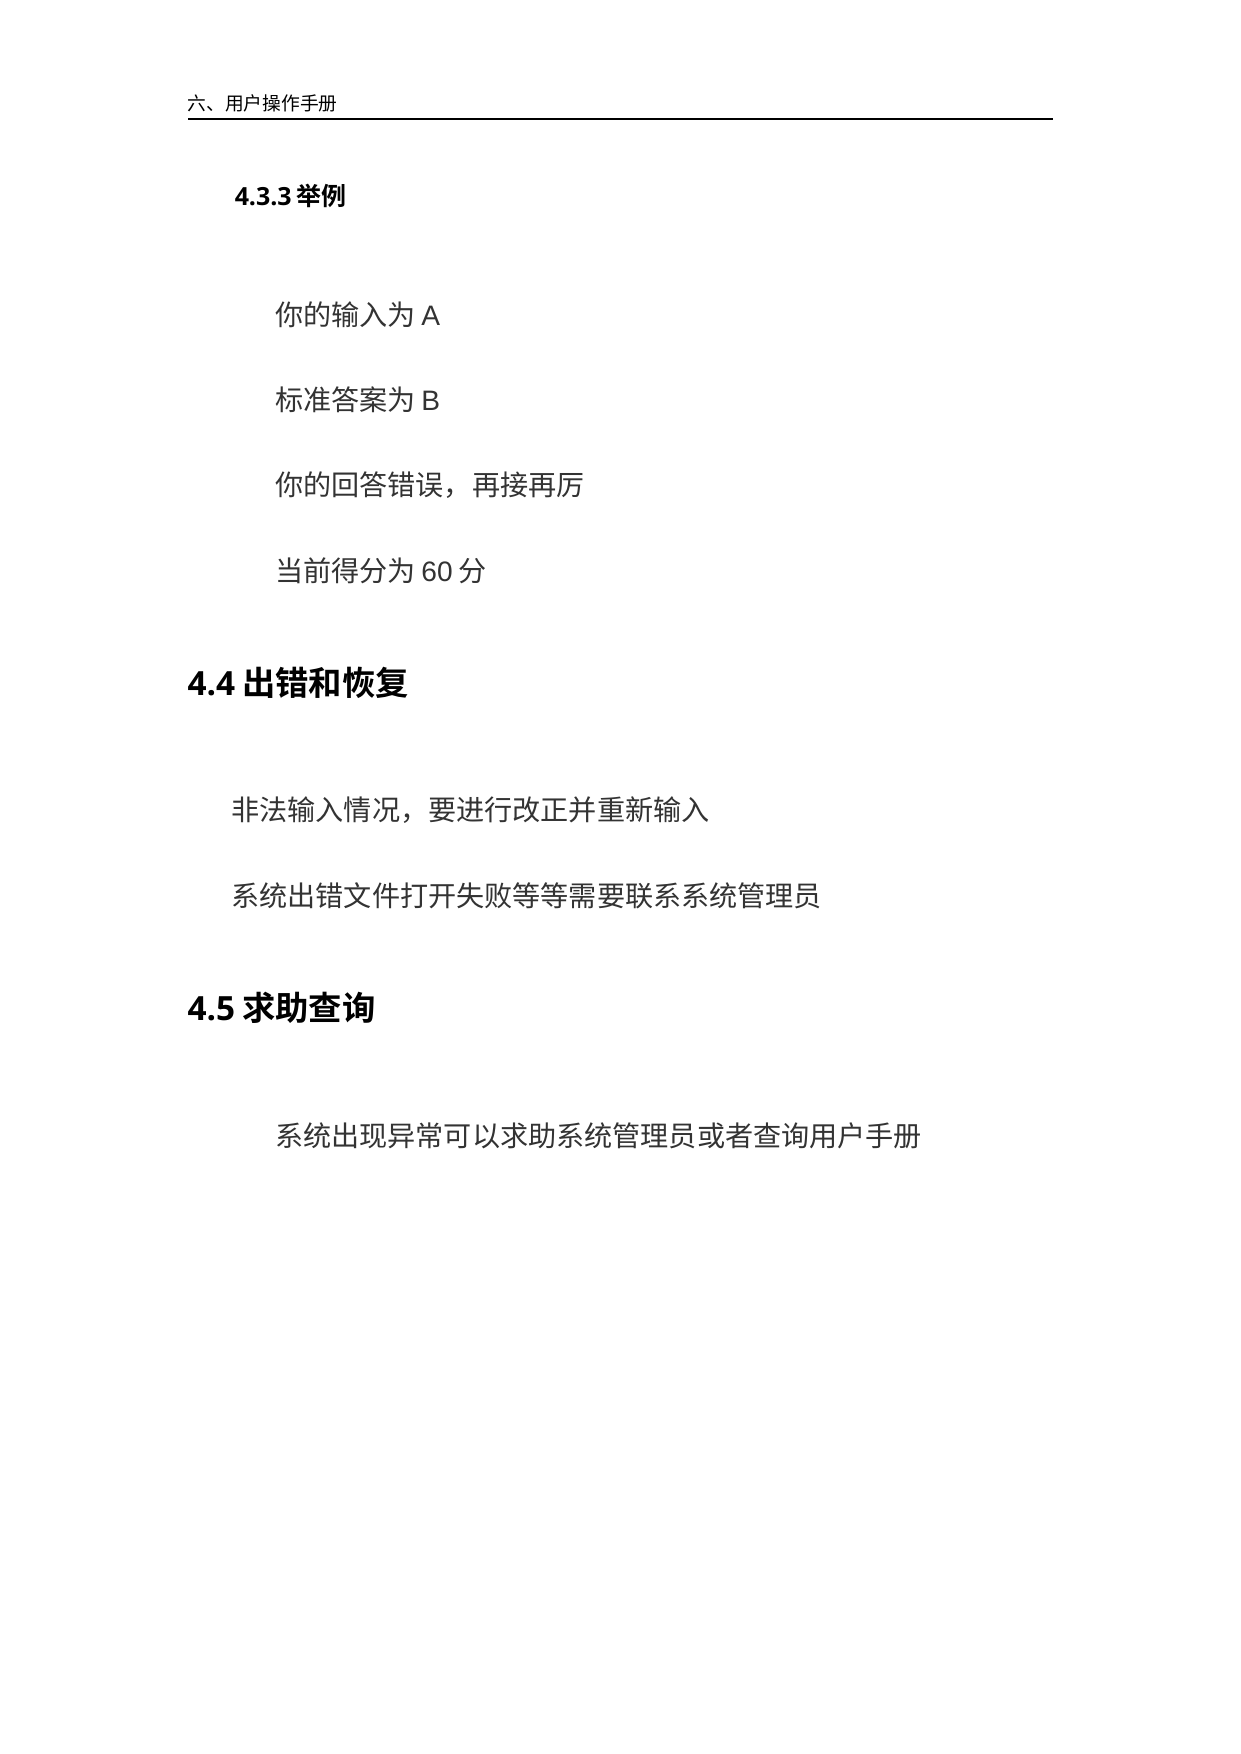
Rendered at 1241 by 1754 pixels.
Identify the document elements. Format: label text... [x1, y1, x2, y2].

text 你的输入为A [187, 280, 1053, 345]
subtitle 4.4出错和恢复 [187, 649, 1053, 714]
text 系统出错文件打开失败等等需要联系系统管理员 [187, 861, 1053, 926]
text 标准答案为B [187, 366, 1053, 431]
subtitle 4.5求助查询 [187, 974, 1053, 1039]
text 系统出现异常可以求助系统管理员或者查询用户手册 [187, 1101, 1053, 1166]
text 非法输入情况，要进行改正并重新输入 [187, 776, 1053, 841]
text 你的回答错误，再接再厉 [187, 451, 1053, 516]
subtitle 4.3.3举例 [187, 162, 1053, 227]
text 当前得分为60分 [187, 536, 1053, 601]
